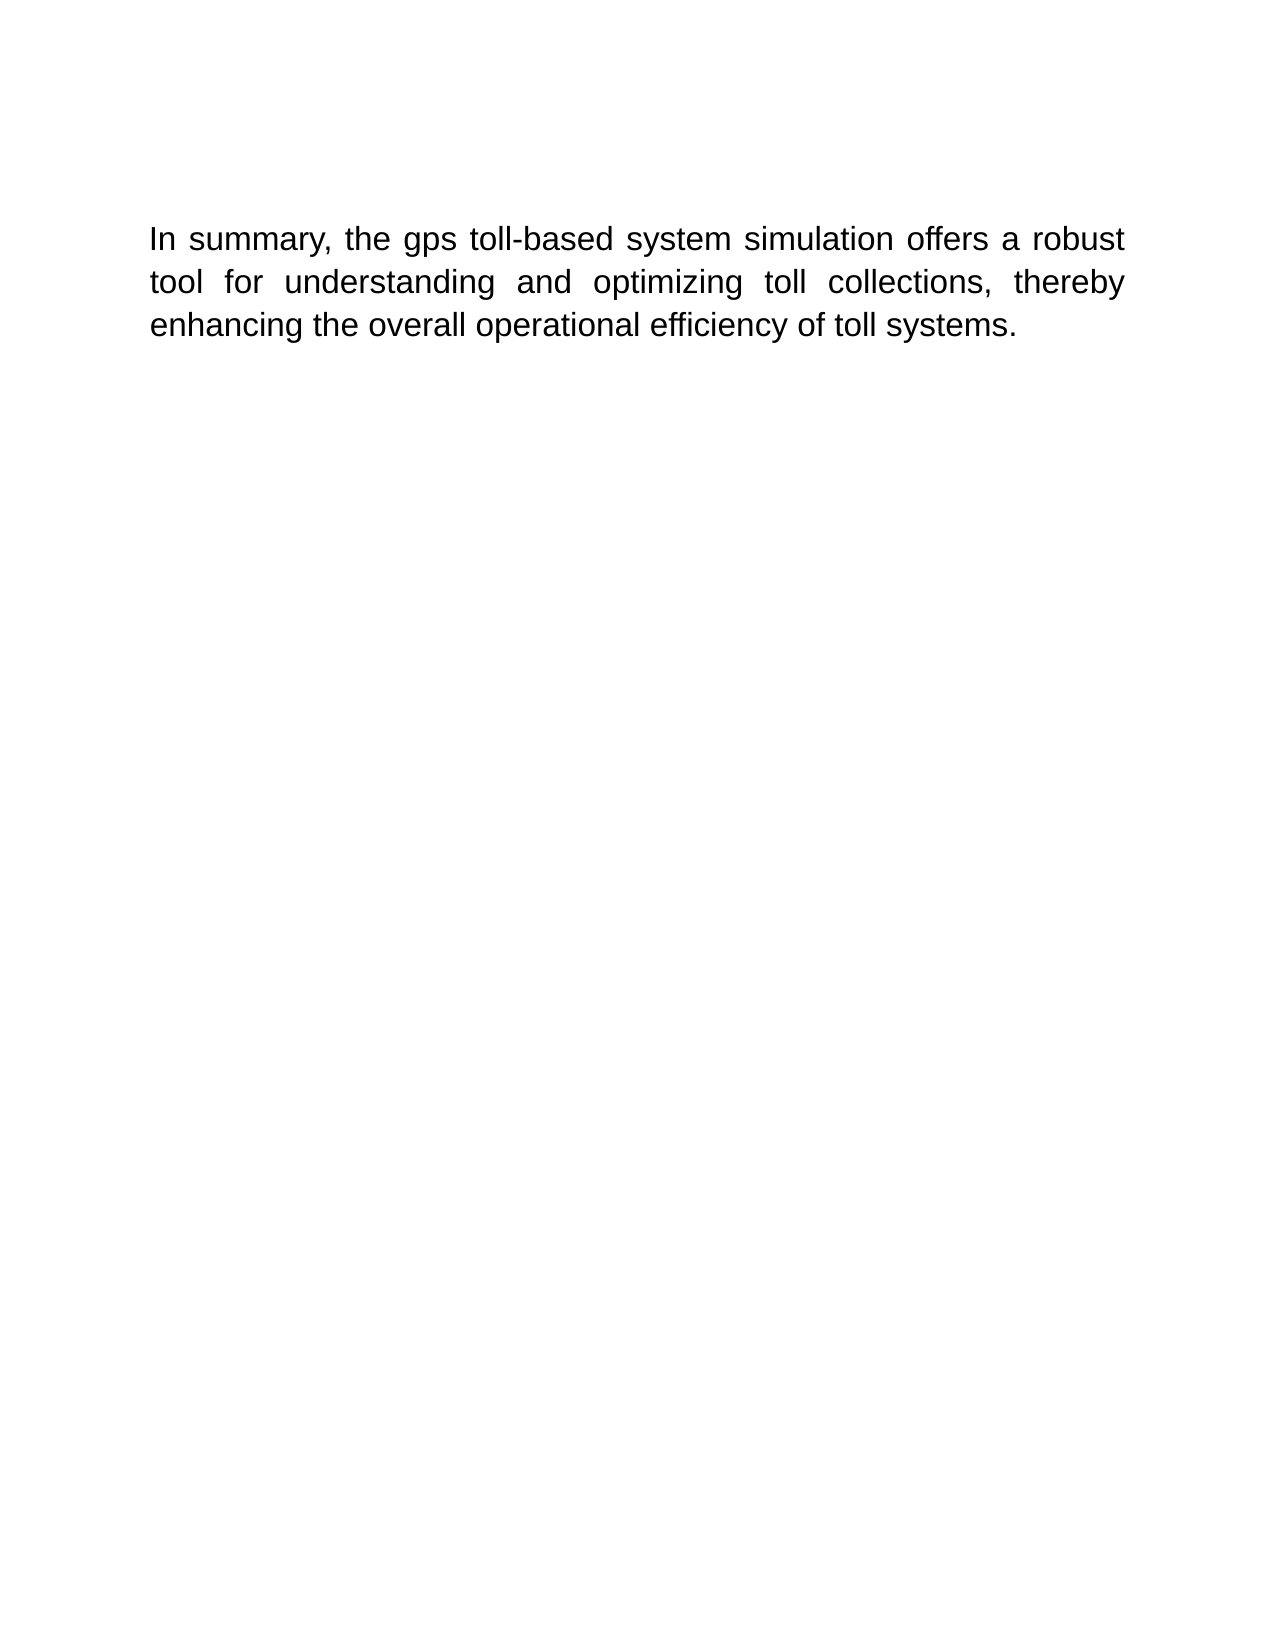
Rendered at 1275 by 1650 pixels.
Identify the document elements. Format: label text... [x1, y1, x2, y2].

text In summary, the gps toll-based system simulation offers a robust tool for understanding and optimizing toll collections, thereby enhancing the overall operational efficiency of toll systems. [148, 219, 1126, 344]
